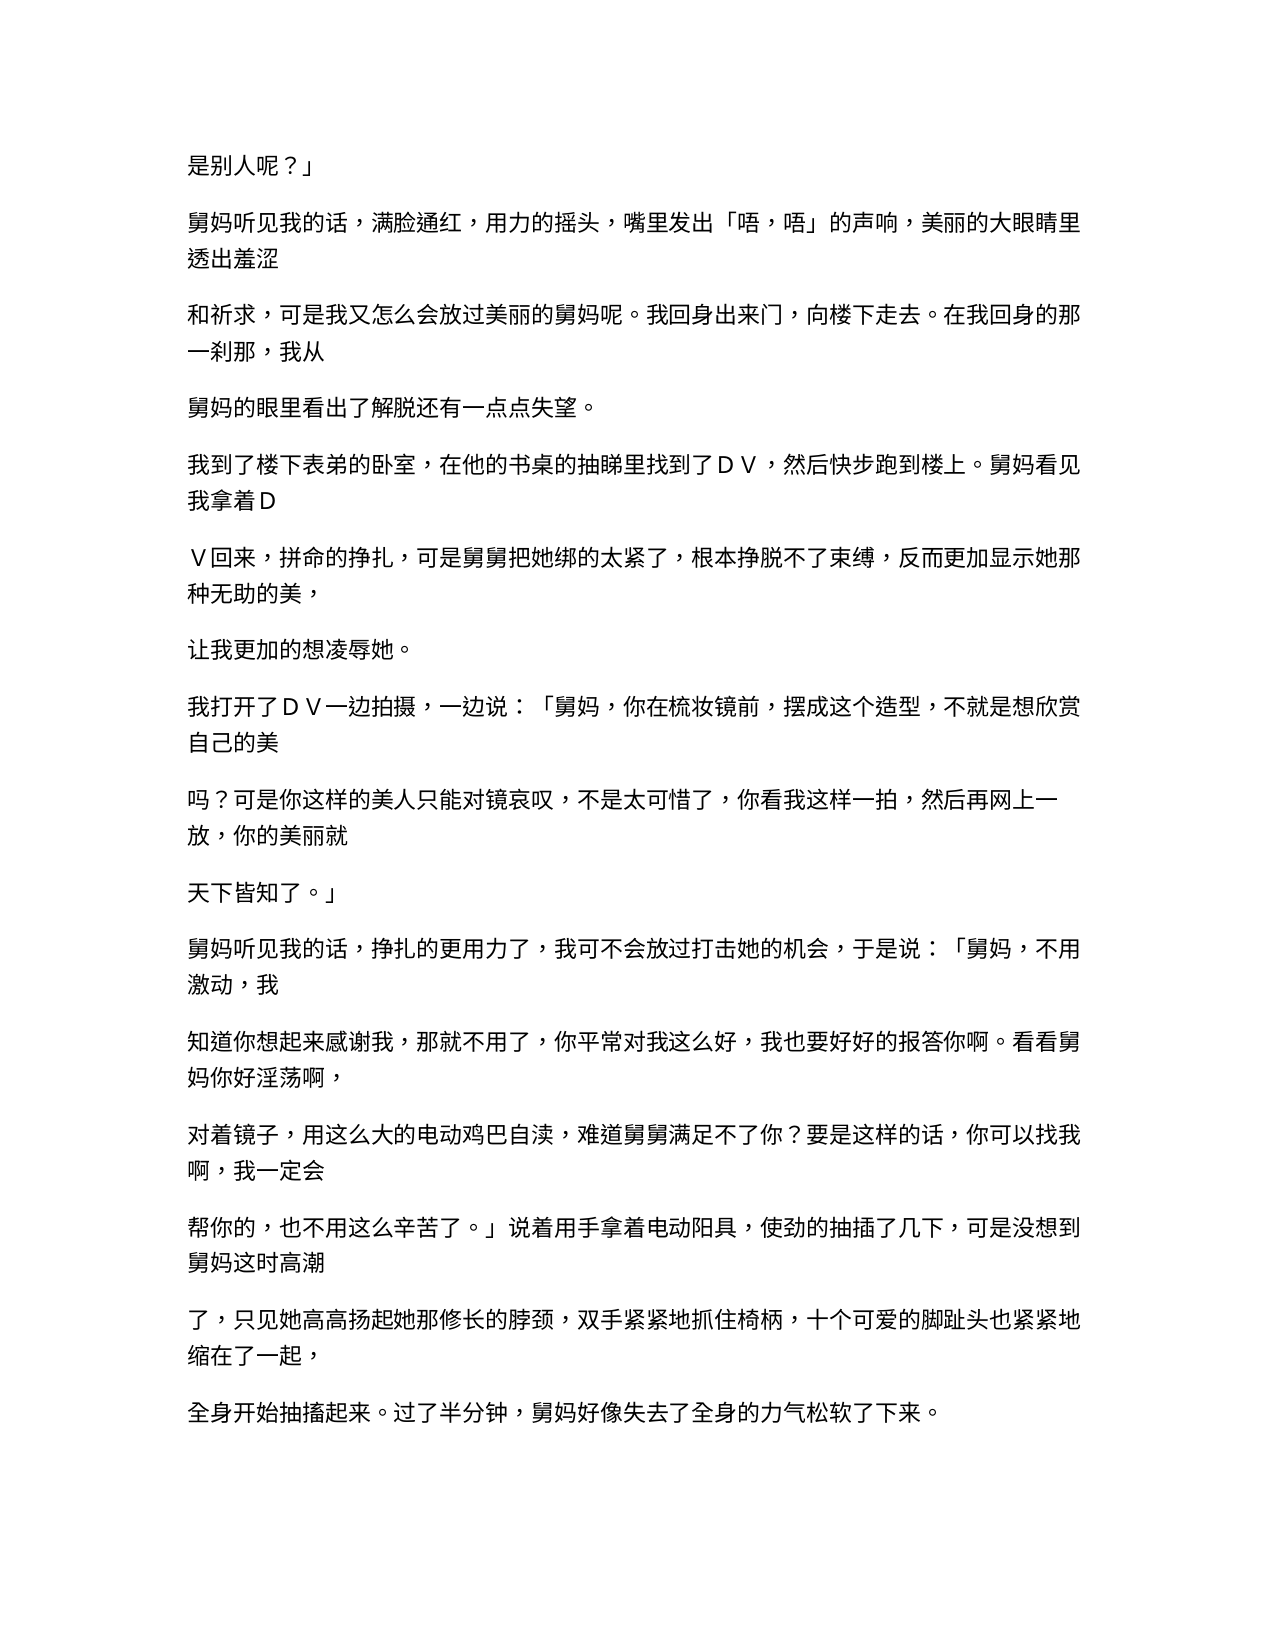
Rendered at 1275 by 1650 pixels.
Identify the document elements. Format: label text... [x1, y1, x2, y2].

text 全身开始抽搐起来。过了半分钟，舅妈好像失去了全身的力气松软了下来。 [187, 1397, 1087, 1428]
text 和祈求，可是我又怎么会放过美丽的舅妈呢。我回身出来门，向楼下走去。在我回身的那一刹那，我从 [187, 299, 1087, 367]
text Ｖ回来，拼命的挣扎，可是舅舅把她绑的太紧了，根本挣脱不了束缚，反而更加显示她那种无助的美， [187, 542, 1087, 609]
text 对着镜子，用这么大的电动鸡巴自渎，难道舅舅满足不了你？要是这样的话，你可以找我啊，我一定会 [187, 1119, 1087, 1186]
text 我打开了ＤＶ一边拍摄，一边说：「舅妈，你在梳妆镜前，摆成这个造型，不就是想欣赏自己的美 [187, 691, 1087, 758]
text 让我更加的想凌辱她。 [187, 634, 1087, 666]
text 舅妈的眼里看出了解脱还有一点点失望。 [187, 392, 1087, 423]
text 舅妈听见我的话，满脸通红，用力的摇头，嘴里发出「唔，唔」的声响，美丽的大眼睛里透出羞涩 [187, 207, 1087, 274]
text 知道你想起来感谢我，那就不用了，你平常对我这么好，我也要好好的报答你啊。看看舅妈你好淫荡啊， [187, 1026, 1087, 1093]
text 了，只见她高高扬起她那修长的脖颈，双手紧紧地抓住椅柄，十个可爱的脚趾头也紧紧地缩在了一起， [187, 1304, 1087, 1371]
text 是别人呢？」 [187, 150, 1087, 181]
text 我到了楼下表弟的卧室，在他的书桌的抽睇里找到了ＤＶ，然后快步跑到楼上。舅妈看见我拿着Ｄ [187, 449, 1087, 516]
text 吗？可是你这样的美人只能对镜哀叹，不是太可惜了，你看我这样一拍，然后再网上一放，你的美丽就 [187, 784, 1087, 851]
text 天下皆知了。」 [187, 877, 1087, 908]
text 帮你的，也不用这么辛苦了。」说着用手拿着电动阳具，使劲的抽插了几下，可是没想到舅妈这时高潮 [187, 1211, 1087, 1279]
text 舅妈听见我的话，挣扎的更用力了，我可不会放过打击她的机会，于是说：「舅妈，不用激动，我 [187, 933, 1087, 1001]
